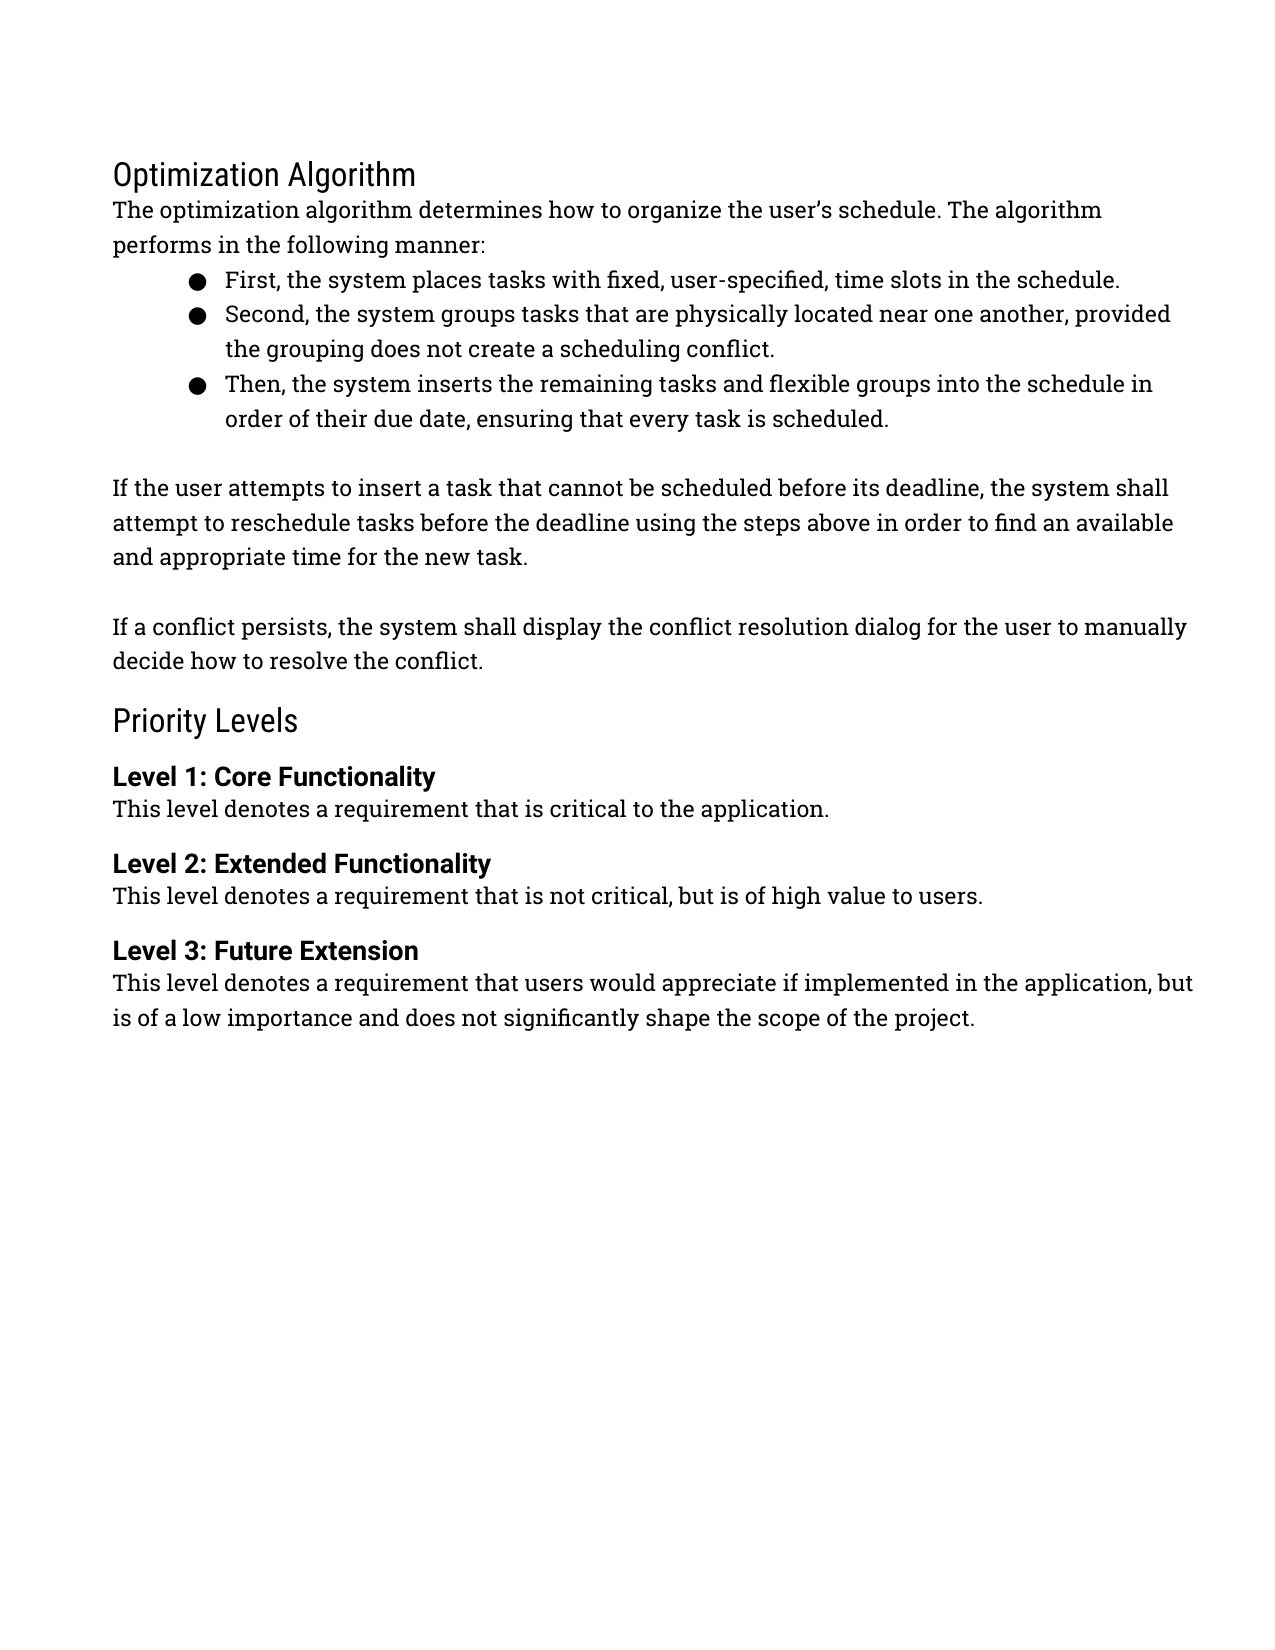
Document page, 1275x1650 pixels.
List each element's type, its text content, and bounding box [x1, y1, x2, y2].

subtitle Level 2: Extended Functionality [112, 848, 1200, 880]
list First, the system places tasks with fixed, user-specified, time slots in the schedule. [187, 264, 1200, 294]
text If the user attempts to insert a task that cannot be scheduled before its deadline, the system shall attempt to reschedule tasks before the deadline using the steps above in order to find an available and appropriate time for the new task. [112, 472, 1200, 572]
subtitle Level 1: Core Functionality [112, 761, 1200, 793]
subtitle Priority Levels [112, 701, 1200, 740]
list Then, the system inserts the remaining tasks and flexible groups into the schedule in order of their due date, ensuring that every task is scheduled. [187, 368, 1200, 433]
text The optimization algorithm determines how to organize the user’s schedule. The algorithm performs in the following manner: [112, 195, 1200, 260]
subtitle Level 3: Future Extension [112, 936, 1200, 967]
subtitle Optimization Algorithm [112, 156, 1200, 195]
text This level denotes a requirement that users would appreciate if implemented in the application, but is of a low importance and does not significantly shape the scope of the project. [112, 967, 1200, 1032]
list Second, the system groups tasks that are physically located near one another, provided the grouping does not create a scheduling conflict. [187, 299, 1200, 364]
text This level denotes a requirement that is critical to the application. [112, 793, 1200, 823]
text If a conflict persists, the system shall display the conflict resolution dialog for the user to manually decide how to resolve the conflict. [112, 611, 1200, 676]
text This level denotes a requirement that is not critical, but is of high value to users. [112, 880, 1200, 910]
